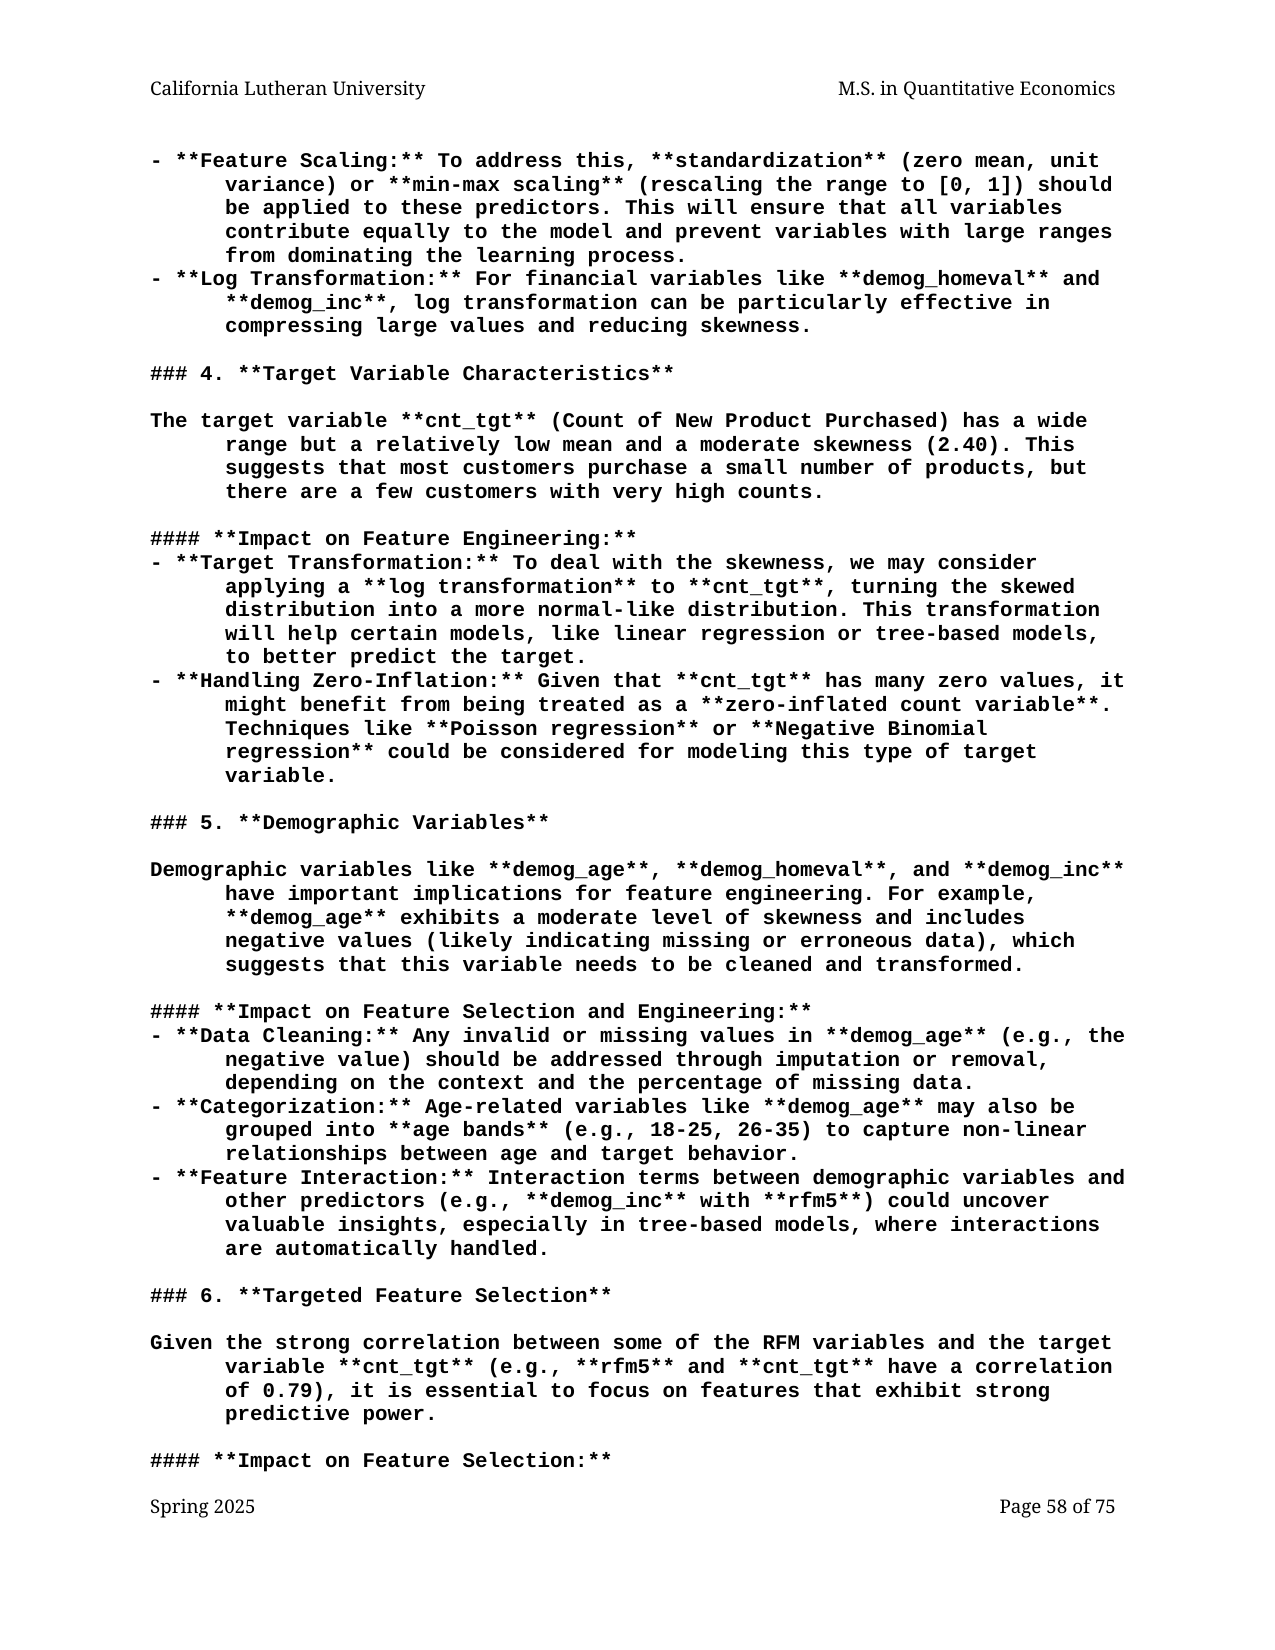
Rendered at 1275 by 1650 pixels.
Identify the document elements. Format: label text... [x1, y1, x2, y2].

text Given the strong correlation between some of the RFM variables and the target variable **cnt_tgt** (e.g., **rfm5** and **cnt_tgt** have a correlation of 0.79), it is essential to focus on features that exhibit strong predictive power. [150, 1332, 1125, 1427]
text - **Categorization:** Age-related variables like **demog_age** may also be grouped into **age bands** (e.g., 18-25, 26-35) to capture non-linear relationships between age and target behavior. [150, 1096, 1125, 1167]
text #### **Impact on Feature Selection:** [150, 1451, 1125, 1474]
text ### 5. **Demographic Variables** [150, 812, 1125, 836]
text #### **Impact on Feature Selection and Engineering:** [150, 1001, 1125, 1025]
text - **Feature Scaling:** To address this, **standardization** (zero mean, unit variance) or **min-max scaling** (rescaling the range to [0, 1]) should be applied to these predictors. This will ensure that all variables contribute equally to the model and prevent variables with large ranges from dominating the learning process. [150, 150, 1125, 268]
text - **Log Transformation:** For financial variables like **demog_homeval** and **demog_inc**, log transformation can be particularly effective in compressing large values and reducing skewness. [150, 268, 1125, 339]
text #### **Impact on Feature Engineering:** [150, 528, 1125, 552]
text The target variable **cnt_tgt** (Count of New Product Purchased) has a wide range but a relatively low mean and a moderate skewness (2.40). This suggests that most customers purchase a small number of products, but there are a few customers with very high counts. [150, 410, 1125, 505]
text ### 4. **Target Variable Characteristics** [150, 363, 1125, 386]
text Demographic variables like **demog_age**, **demog_homeval**, and **demog_inc** have important implications for feature engineering. For example, **demog_age** exhibits a moderate level of skewness and includes negative values (likely indicating missing or erroneous data), which suggests that this variable needs to be cleaned and transformed. [150, 859, 1125, 978]
text - **Target Transformation:** To deal with the skewness, we may consider applying a **log transformation** to **cnt_tgt**, turning the skewed distribution into a more normal-like distribution. This transformation will help certain models, like linear regression or tree-based models, to better predict the target. [150, 552, 1125, 670]
text - **Feature Interaction:** Interaction terms between demographic variables and other predictors (e.g., **demog_inc** with **rfm5**) could uncover valuable insights, especially in tree-based models, where interactions are automatically handled. [150, 1167, 1125, 1261]
text - **Data Cleaning:** Any invalid or missing values in **demog_age** (e.g., the negative value) should be addressed through imputation or removal, depending on the context and the percentage of missing data. [150, 1025, 1125, 1096]
text - **Handling Zero-Inflation:** Given that **cnt_tgt** has many zero values, it might benefit from being treated as a **zero-inflated count variable**. Techniques like **Poisson regression** or **Negative Binomial regression** could be considered for modeling this type of target variable. [150, 670, 1125, 788]
text ### 6. **Targeted Feature Selection** [150, 1285, 1125, 1309]
